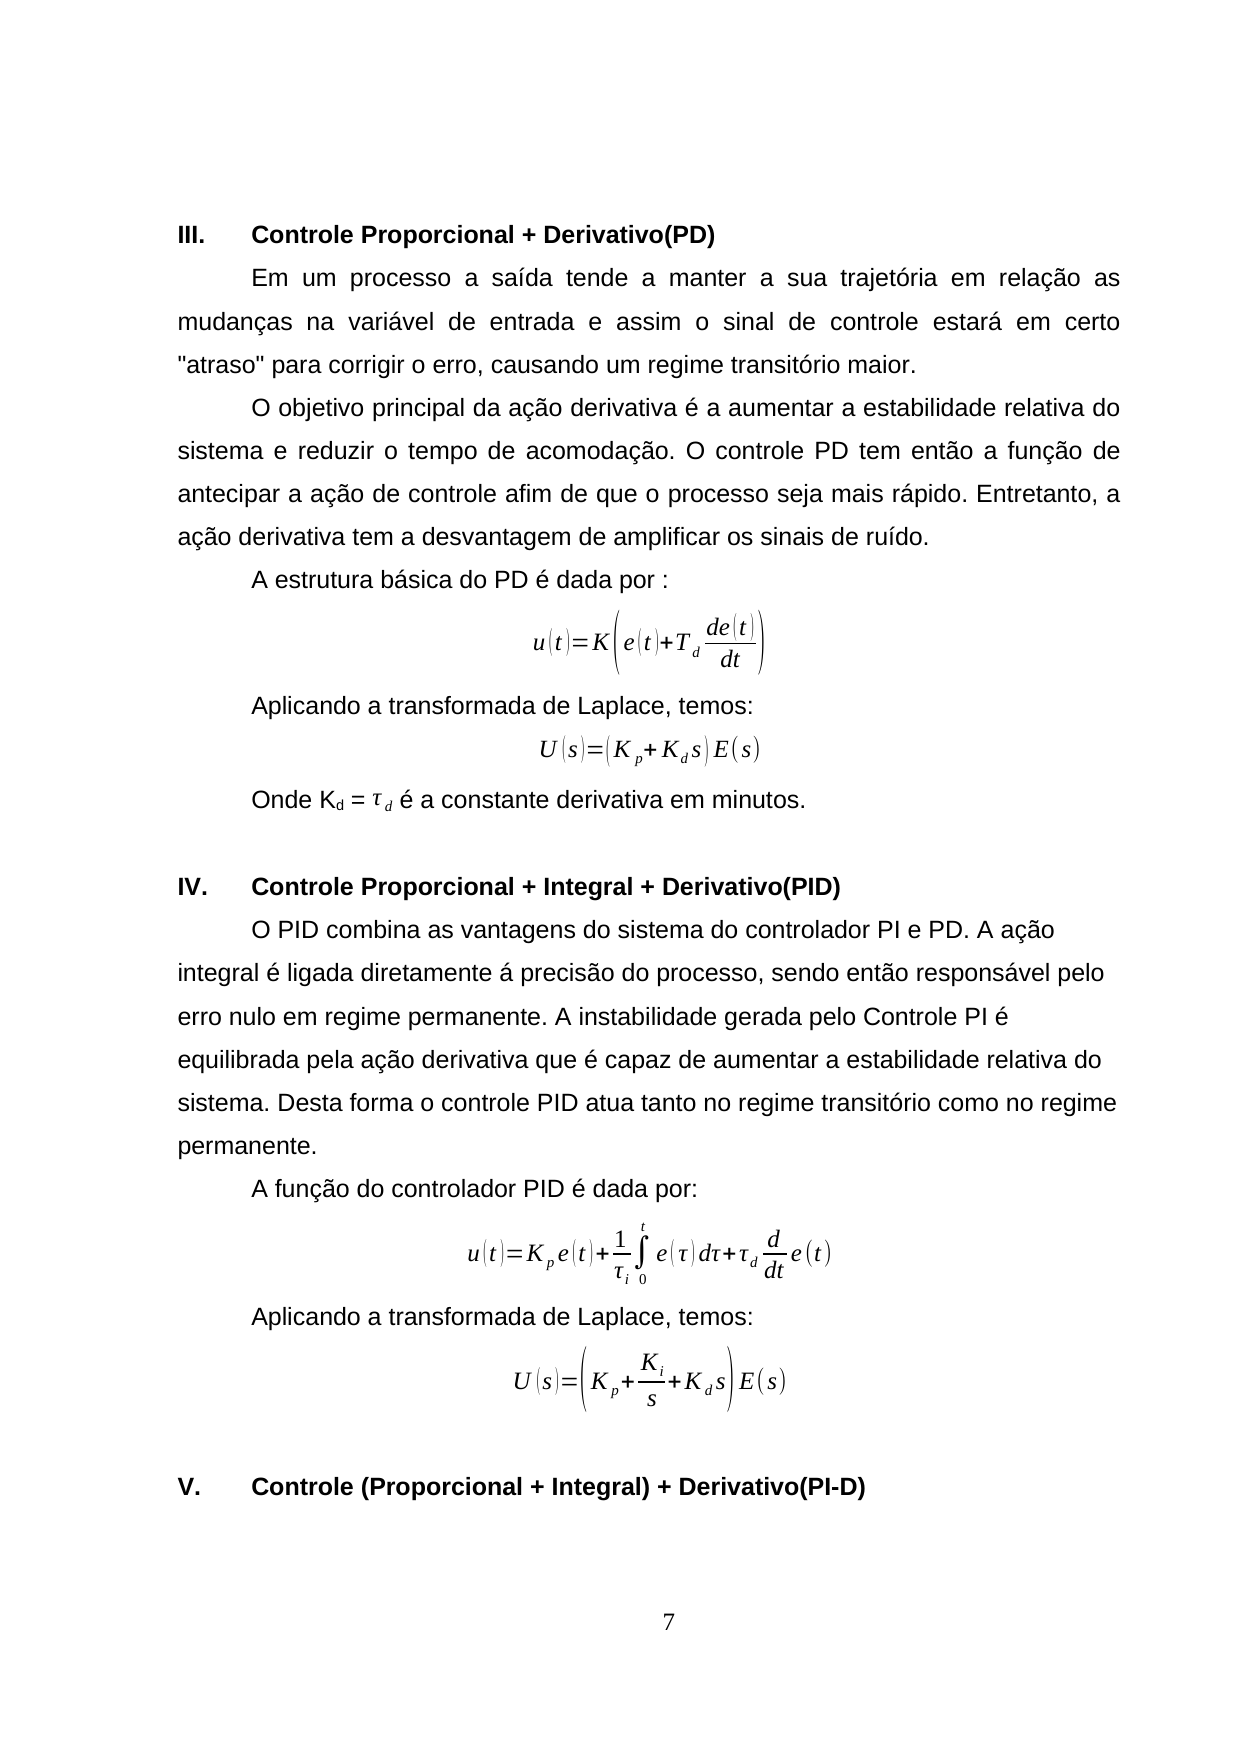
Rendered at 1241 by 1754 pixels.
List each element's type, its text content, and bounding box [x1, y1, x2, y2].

text V. Controle (Proporcional + Integral) + Derivativo(PI-D) [177, 1472, 1122, 1501]
text O PID combina as vantagens do sistema do controlador PI e PD. A ação integral é ligada diretamente á precisão do processo, sendo então responsável pelo erro nulo em regime permanente. A instabilidade gerada pelo Controle PI é equilibrada pela ação derivativa que é capaz de aumentar a estabilidade relativa do sistema. Desta forma o controle PID atua tanto no regime transitório como no regime permanente. [177, 915, 1122, 1160]
text Onde Kd = é a constante derivativa em minutos. [177, 783, 1122, 815]
text O objetivo principal da ação derivativa é a aumentar a estabilidade relativa do sistema e reduzir o tempo de acomodação. O controle PD tem então a função de antecipar a ação de controle afim de que o processo seja mais rápido. Entretanto, a ação derivativa tem a desvantagem de amplificar os sinais de ruído. [177, 393, 1122, 551]
text III. Controle Proporcional + Derivativo(PD) [177, 220, 1122, 249]
text A estrutura básica do PD é dada por : [177, 565, 1122, 594]
text Aplicando a transformada de Laplace, temos: [177, 691, 1122, 720]
text Em um processo a saída tende a manter a sua trajetória em relação as mudanças na variável de entrada e assim o sinal de controle estará em certo "atraso" para corrigir o erro, causando um regime transitório maior. [177, 263, 1122, 378]
text A função do controlador PID é dada por: [177, 1174, 1122, 1203]
text IV. Controle Proporcional + Integral + Derivativo(PID) [177, 872, 1122, 901]
text Aplicando a transformada de Laplace, temos: [177, 1302, 1122, 1331]
